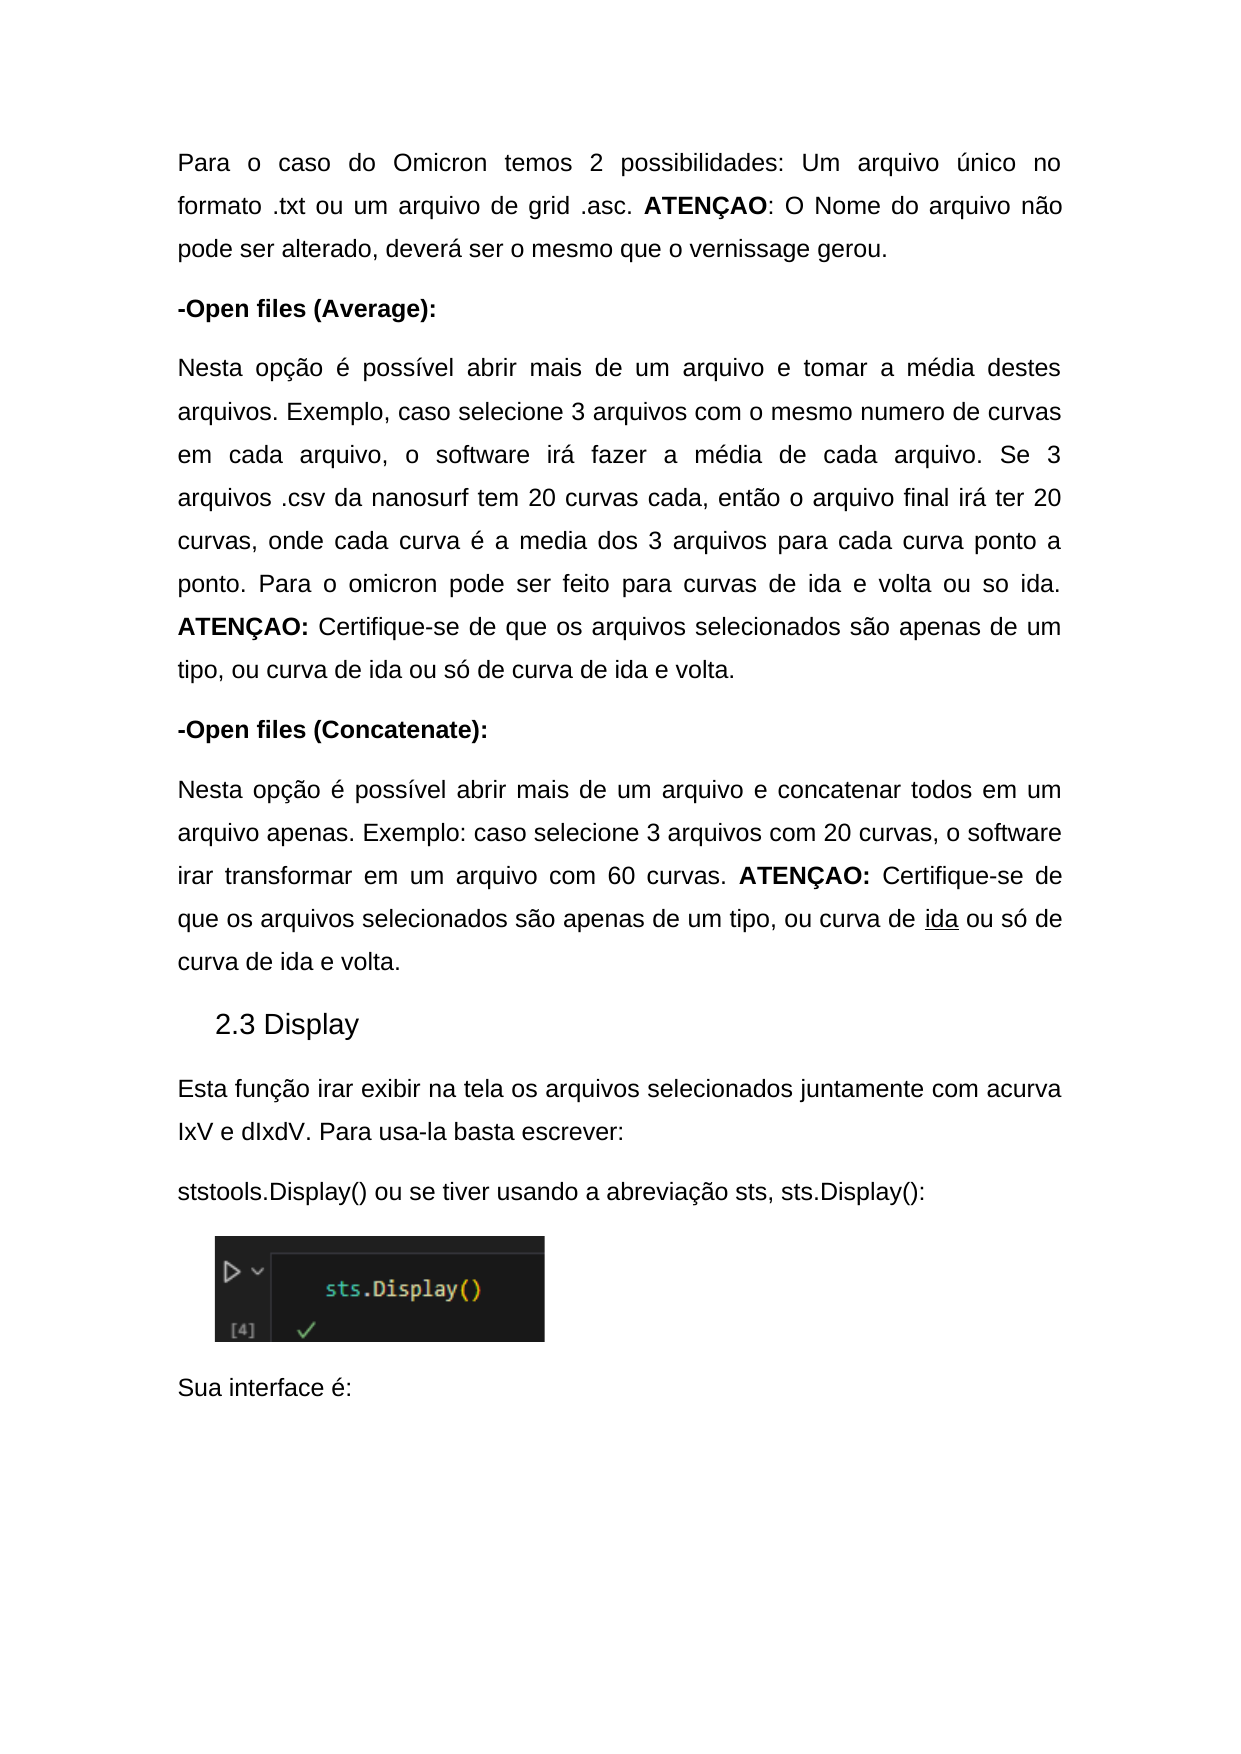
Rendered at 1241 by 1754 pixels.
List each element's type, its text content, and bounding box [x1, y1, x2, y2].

list Display [215, 1007, 1063, 1041]
text Para o caso do Omicron temos 2 possibilidades: Um arquivo único no formato .txt ou um arquivo de grid .asc. ATENÇAO: O Nome do arquivo não pode ser alterado, deverá ser o mesmo que o vernissage gerou. [177, 148, 1063, 263]
text -Open files (Average): [177, 294, 1063, 322]
text Nesta opção é possível abrir mais de um arquivo e tomar a média destes arquivos. Exemplo, caso selecione 3 arquivos com o mesmo numero de curvas em cada arquivo, o software irá fazer a média de cada arquivo. Se 3 arquivos .csv da nanosurf tem 20 curvas cada, então o arquivo final irá ter 20 curvas, onde cada curva é a media dos 3 arquivos para cada curva ponto a ponto. Para o omicron pode ser feito para curvas de ida e volta ou so ida. ATENÇAO: Certifique-se de que os arquivos selecionados são apenas de um tipo, ou curva de ida ou só de curva de ida e volta. [177, 353, 1063, 684]
text Sua interface é: [177, 1372, 1063, 1401]
text Nesta opção é possível abrir mais de um arquivo e concatenar todos em um arquivo apenas. Exemplo: caso selecione 3 arquivos com 20 curvas, o software irar transformar em um arquivo com 60 curvas. ATENÇAO: Certifique-se de que os arquivos selecionados são apenas de um tipo, ou curva de ida ou só de curva de ida e volta. [177, 775, 1063, 976]
text Esta função irar exibir na tela os arquivos selecionados juntamente com acurva IxV e dIxdV. Para usa-la basta escrever: [177, 1074, 1063, 1146]
picture [214, 1236, 545, 1342]
text -Open files (Concatenate): [177, 715, 1063, 744]
text ststools.Display() ou se tiver usando a abreviação sts, sts.Display(): [177, 1177, 1063, 1206]
